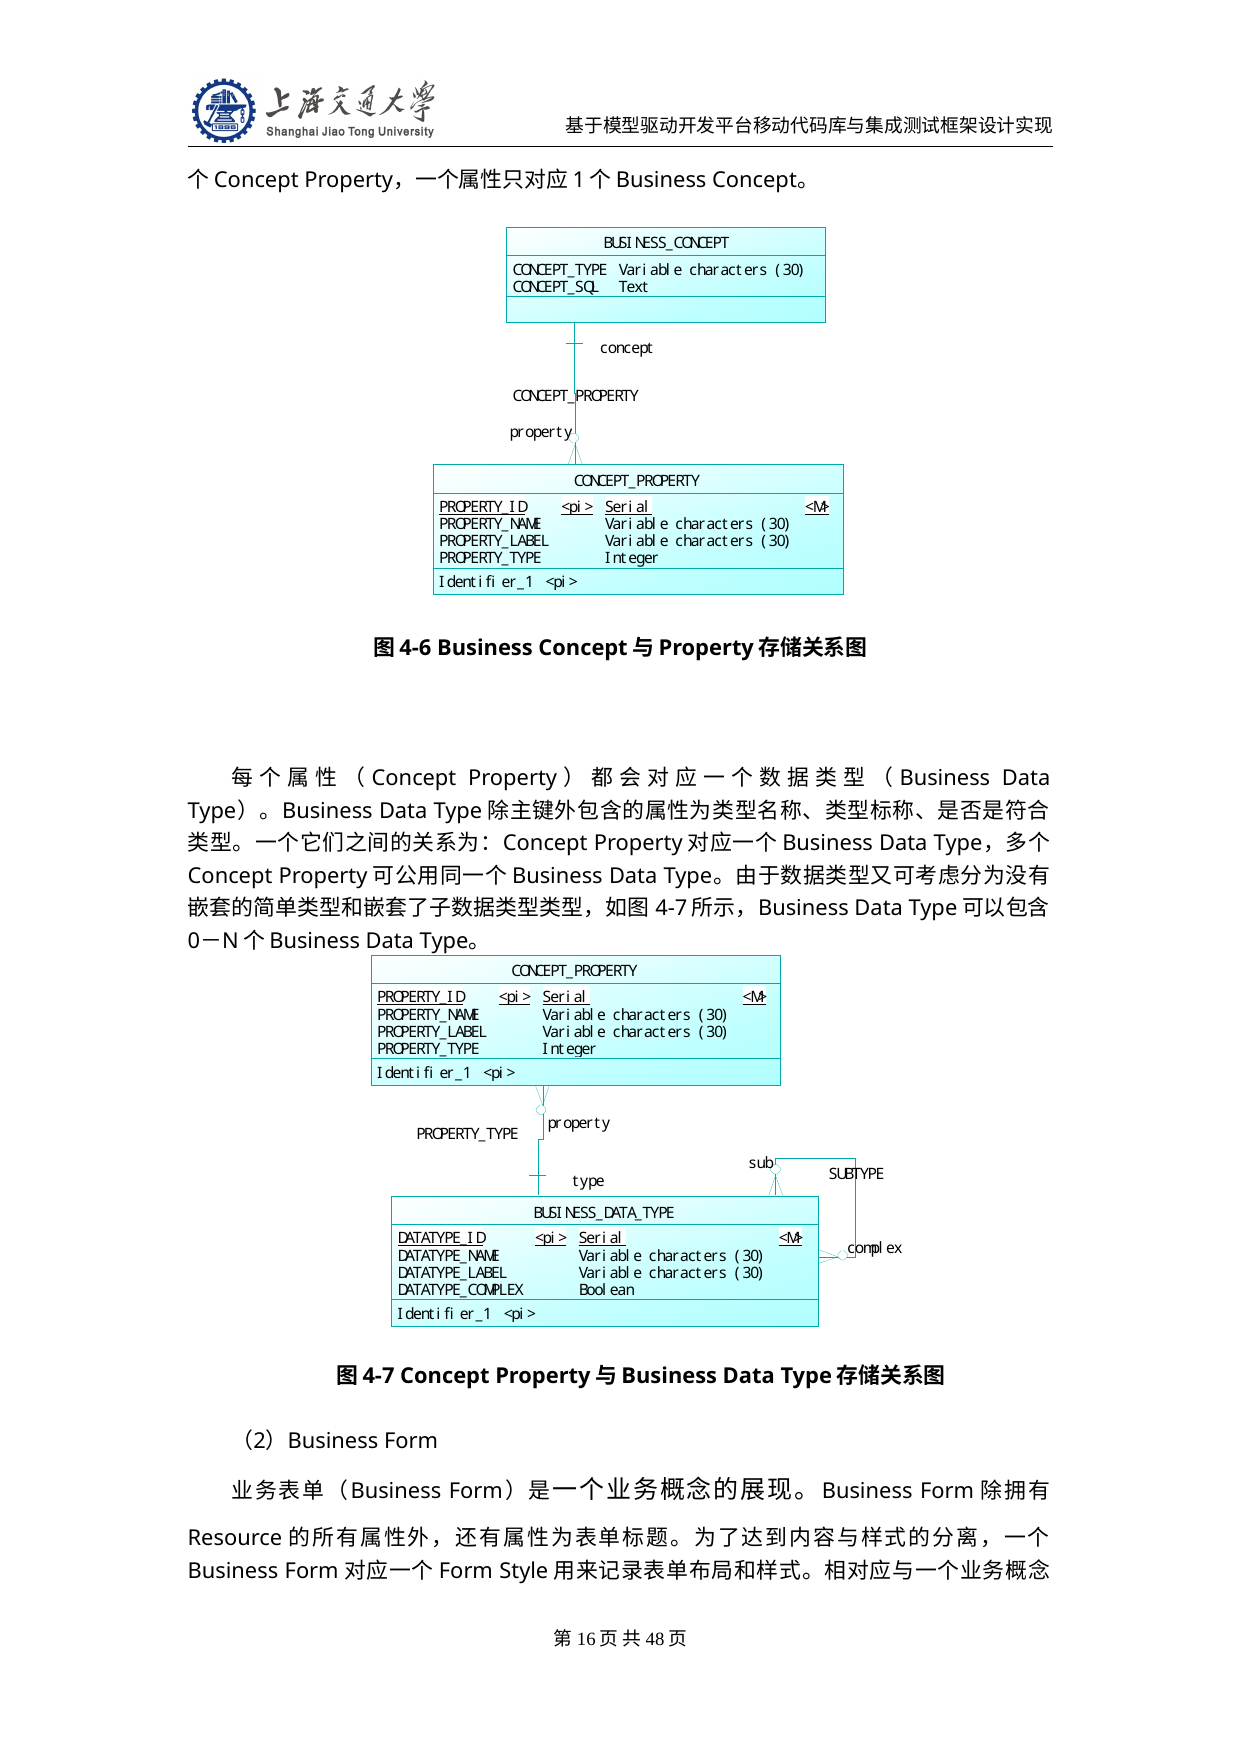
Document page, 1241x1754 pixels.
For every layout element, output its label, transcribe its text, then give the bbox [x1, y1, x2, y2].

picture [187, 72, 261, 143]
picture [262, 72, 440, 143]
text 每个属性（Concept Property）都会对应一个数据类型（Business Data Type）。Business Data Type除主键外包含的属性为类型名称、类型标称、是否是符合类型。一个它们之间的关系为：Concept Property对应一个Business Data Type，多个Concept Property可公用同一个Business Data Type。由于数据类型又可考虑分为没有嵌套的简单类型和嵌套了子数据类型类型，如图4-7所示，Business Data Type可以包含0－N个Business Data Type。 [187, 760, 1050, 955]
text 图4-6 Business Concept与Property存储关系图 [187, 629, 1053, 662]
text 图4-7 Concept Property与Business Data Type存储关系图 [187, 1357, 1050, 1390]
text （2）Business Form [187, 1422, 1050, 1455]
